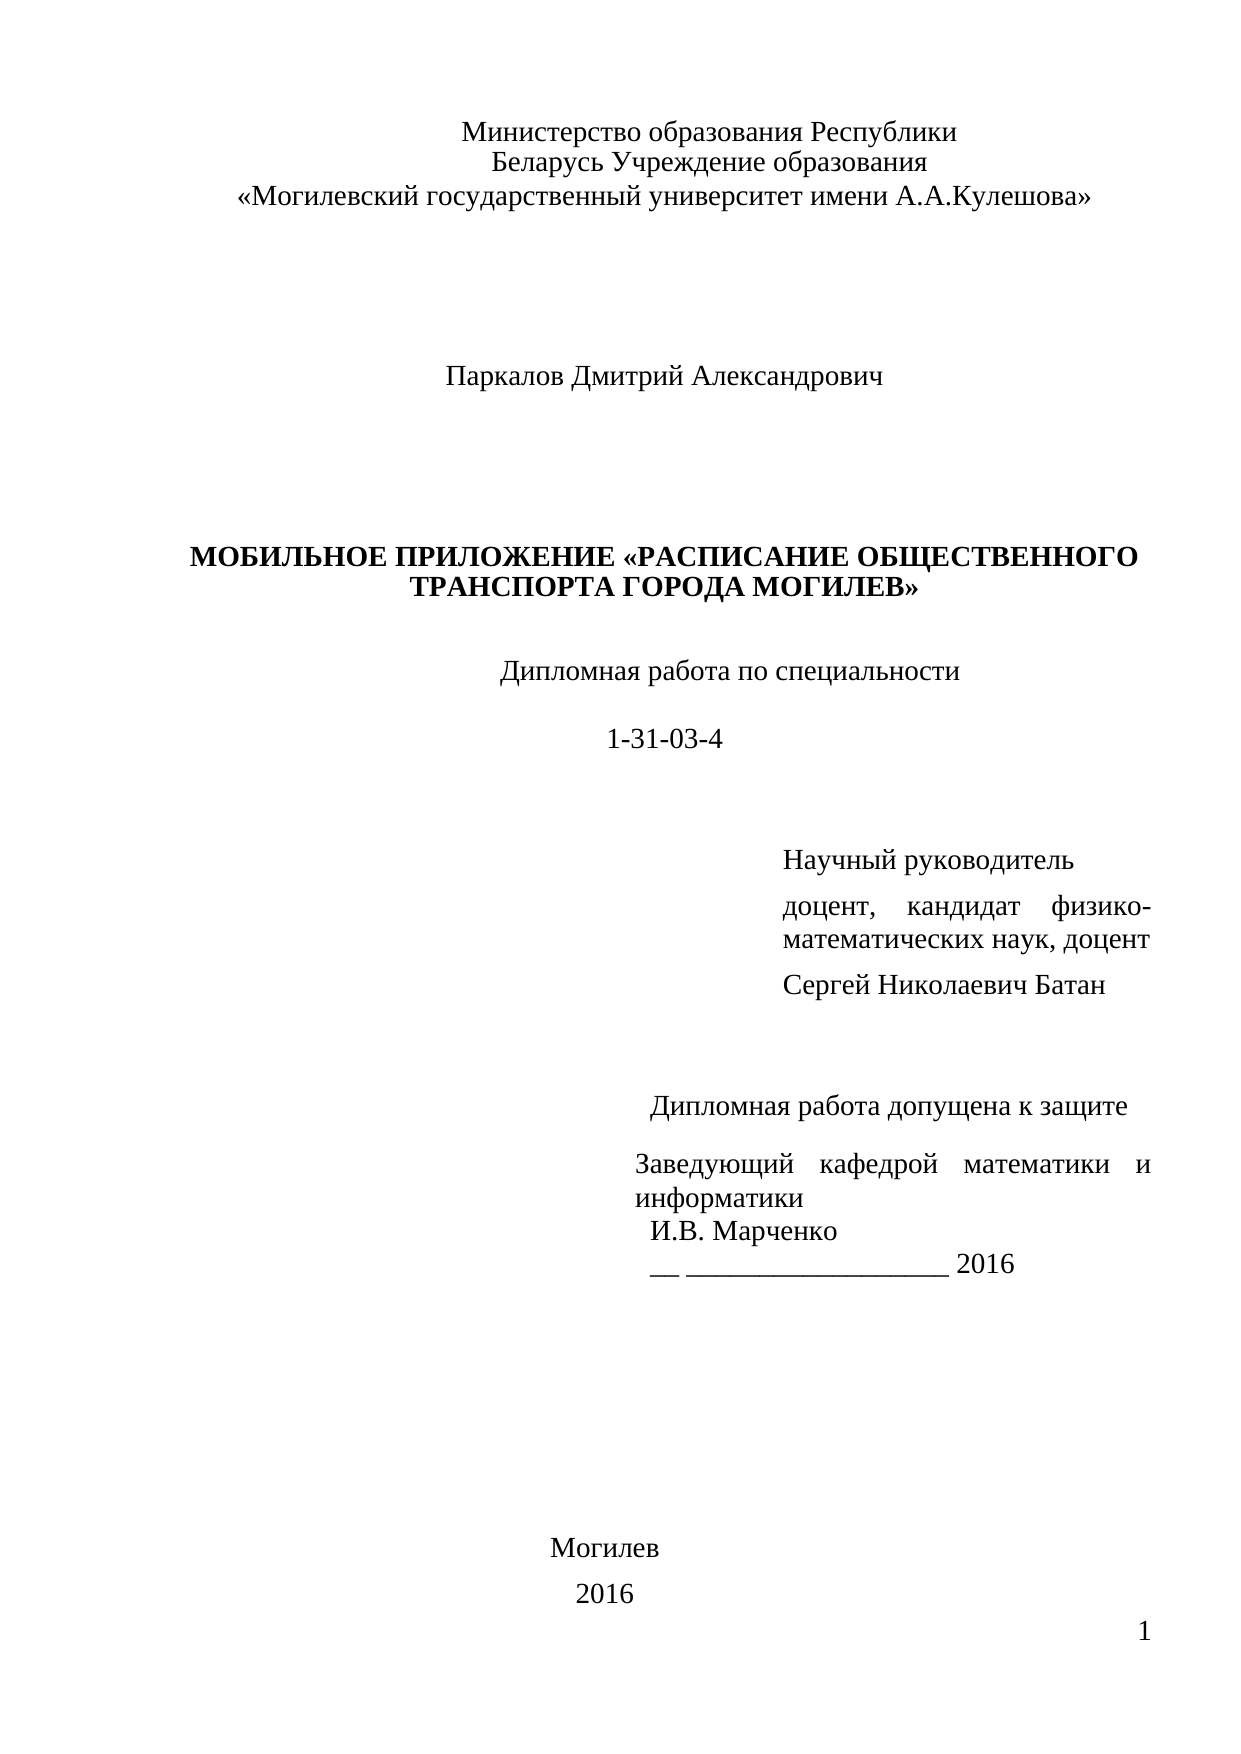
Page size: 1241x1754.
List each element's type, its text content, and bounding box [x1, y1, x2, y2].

text Паркалов Дмитрий Александрович [177, 361, 1152, 392]
text И.В. Марченко [650, 1213, 1152, 1247]
text Заведующий кафедрой математики и информатики [635, 1147, 1152, 1213]
text Дипломная работа по специальности [308, 653, 1152, 687]
text доцент, кандидат физико-математических наук, доцент [783, 888, 1152, 955]
text Могилев [550, 1530, 1152, 1563]
text МОБИЛЬНОЕ ПРИЛОЖЕНИЕ «РАСПИСАНИЕ ОБЩЕСТВЕННОГО ТРАНСПОРТА ГОРОДА МОГИЛЕВ» [177, 542, 1152, 603]
text Научный руководитель [783, 842, 1152, 876]
text 1-31-03-4 [177, 724, 1152, 754]
text Дипломная работа допущена к защите [650, 1088, 1152, 1122]
text __ __________________ 2016 [650, 1247, 1152, 1280]
text 2016 [575, 1576, 1152, 1609]
text Министерство образования Республики Беларусь Учреждение образования [446, 118, 972, 178]
text «Могилевский государственный университет имени А.А.Кулешова» [177, 178, 1152, 211]
text Сергей Николаевич Батан [783, 968, 1152, 1001]
